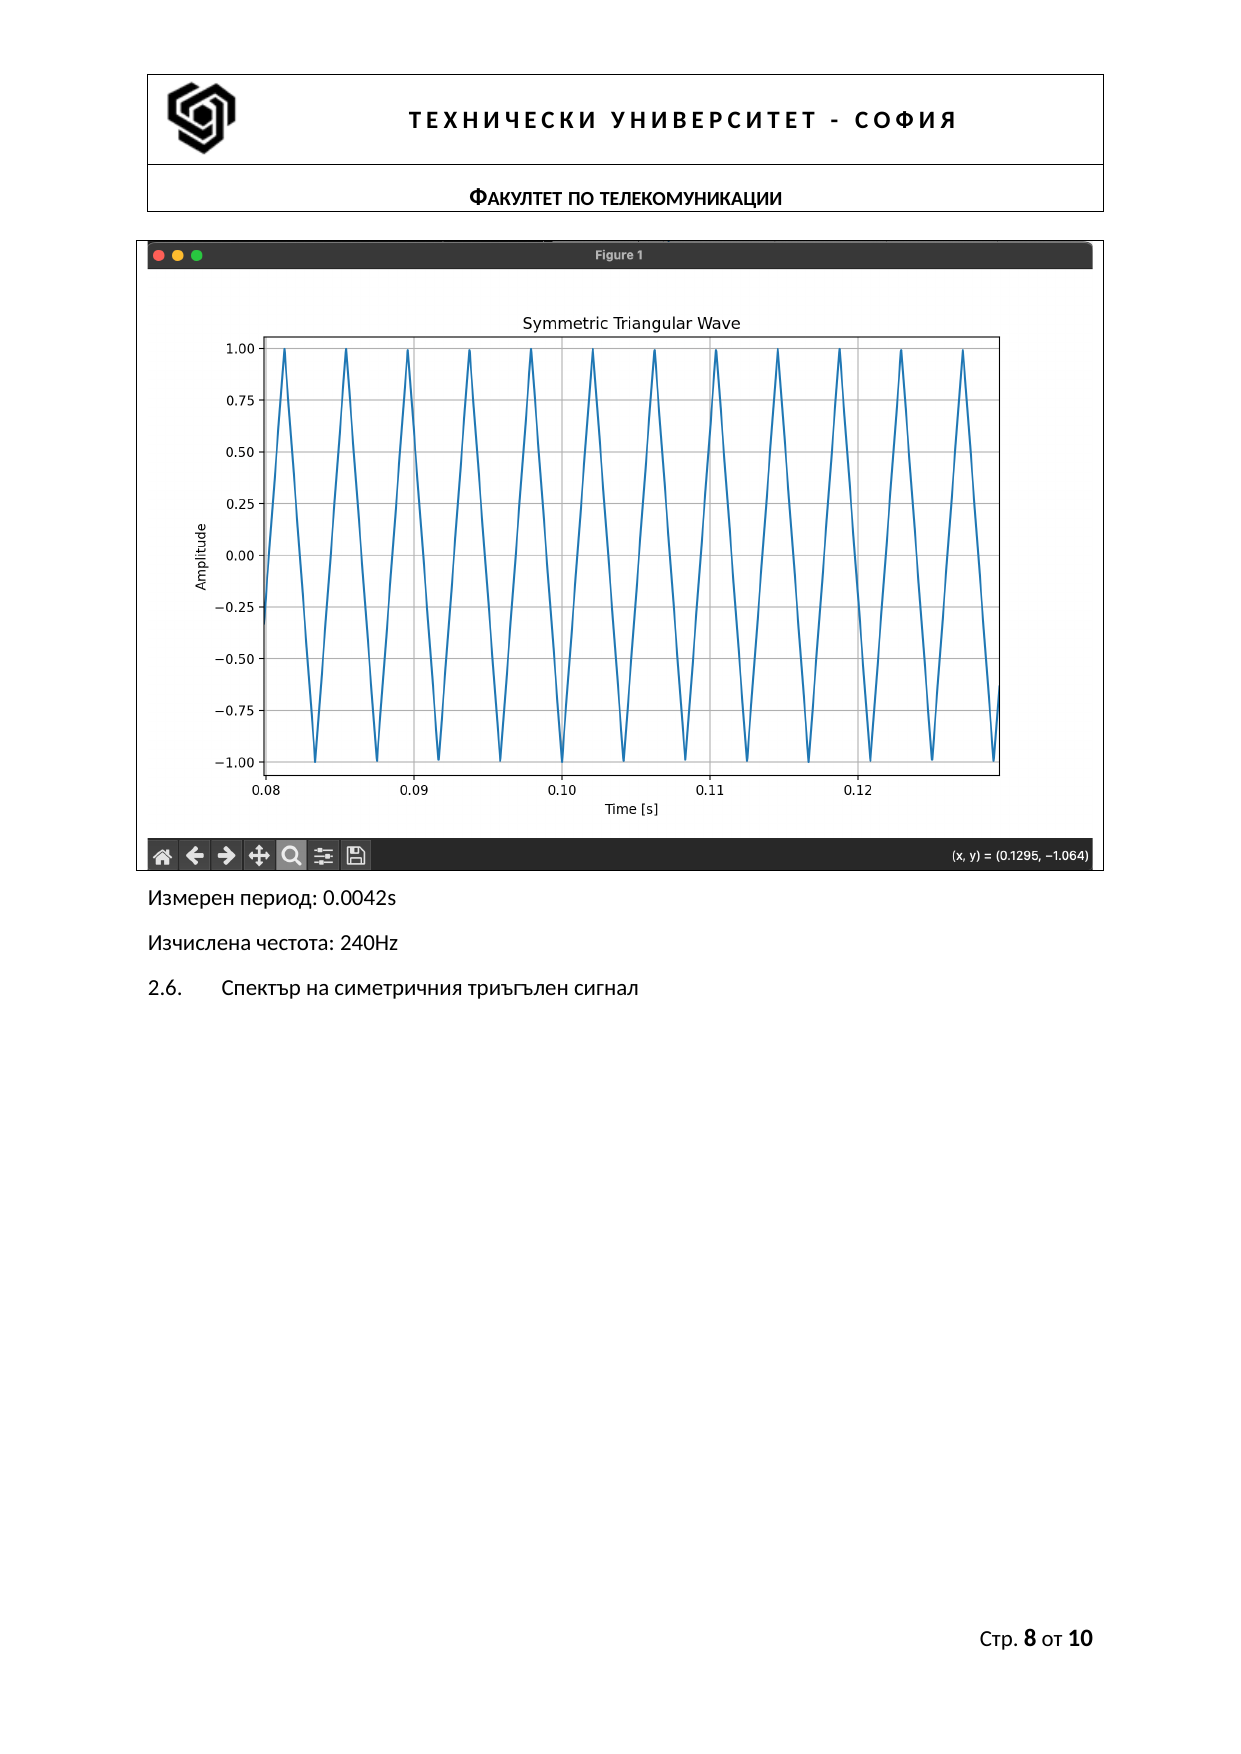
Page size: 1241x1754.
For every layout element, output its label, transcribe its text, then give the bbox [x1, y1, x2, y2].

picture [147, 241, 1093, 870]
table_header [1093, 241, 1103, 870]
table_header [137, 241, 147, 870]
text Измерен период: 0.0042s [148, 883, 1093, 911]
text Изчислена честота: 240Hz [148, 928, 1093, 956]
picture [158, 74, 248, 164]
text 2.6. Спектър на симетричния триъгълен сигнал [148, 973, 1093, 1001]
